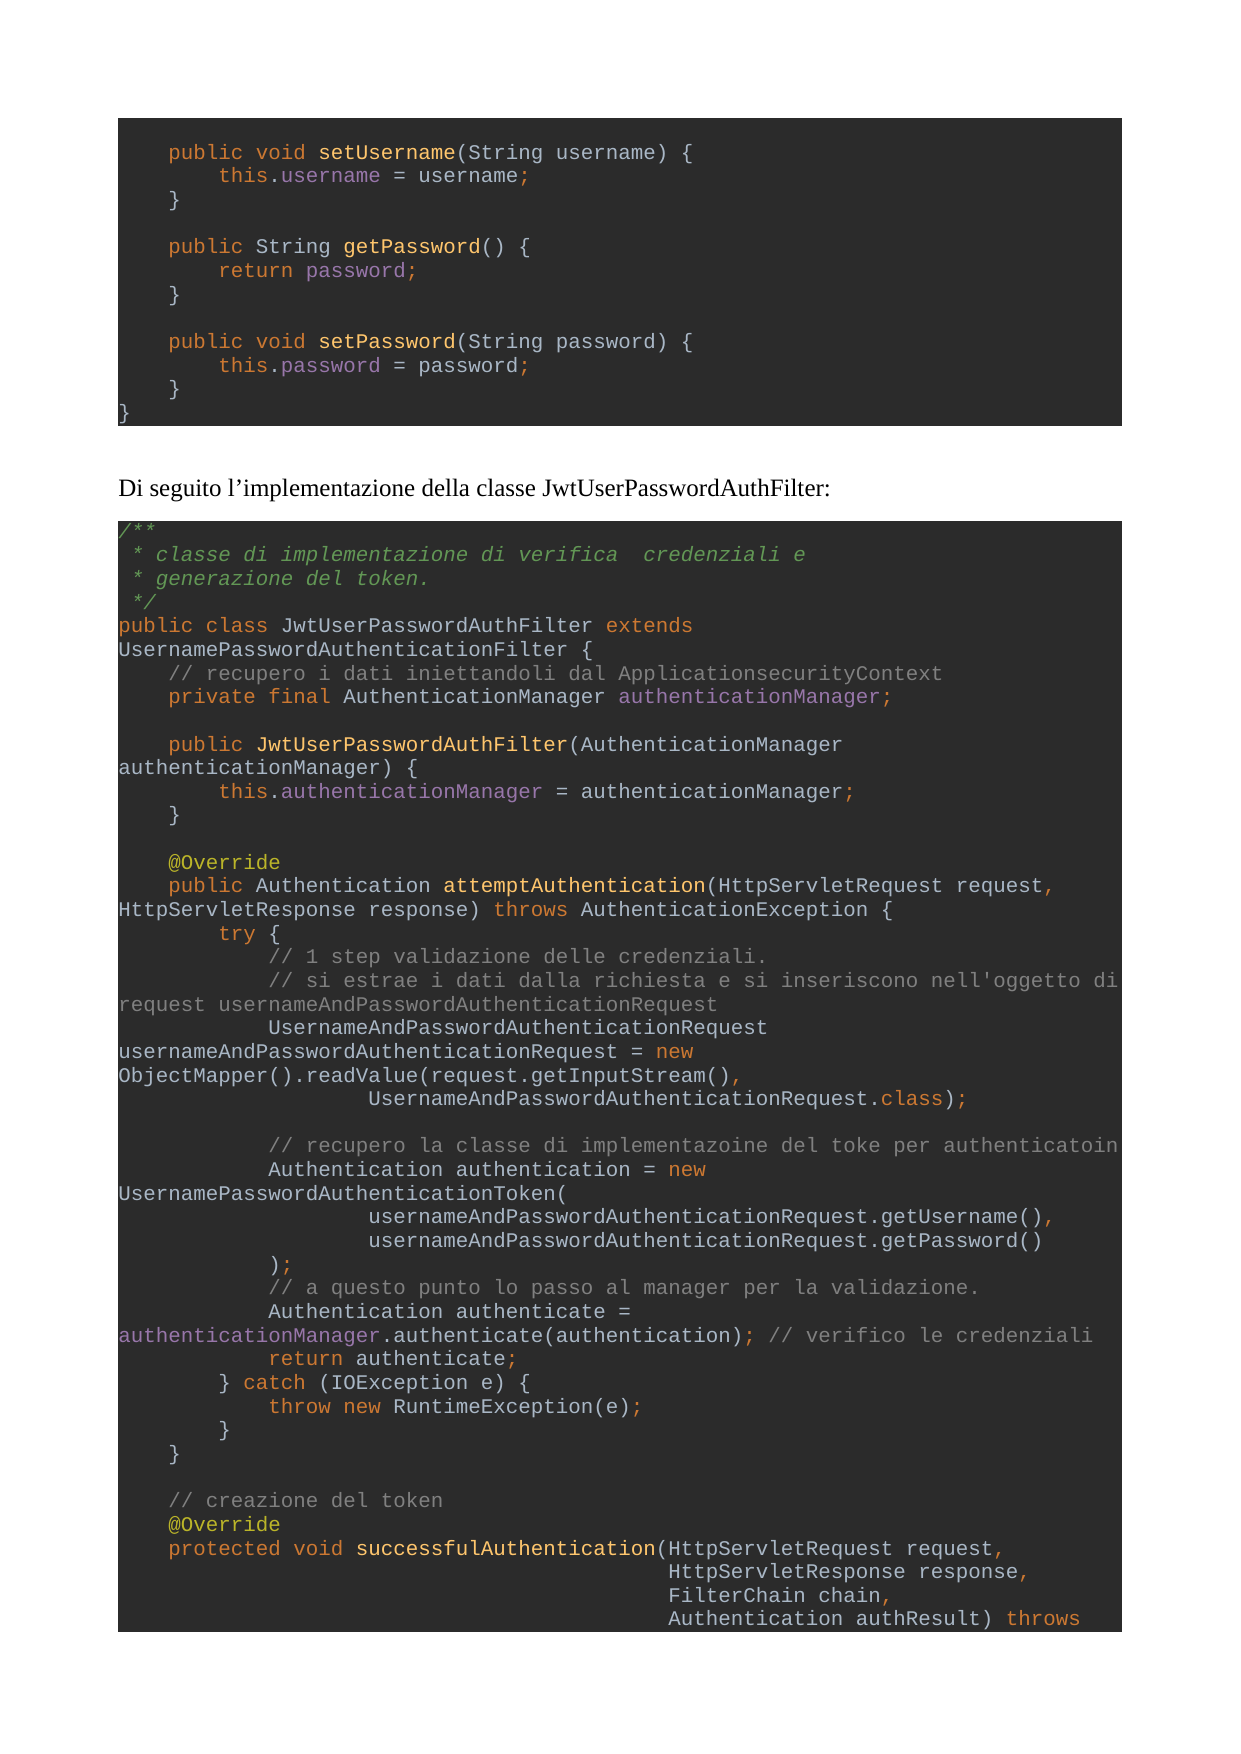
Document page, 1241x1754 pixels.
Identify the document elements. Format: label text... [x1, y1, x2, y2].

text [118, 521, 1122, 1632]
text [118, 118, 1122, 426]
text Di seguito l’implementazione della classe JwtUserPasswordAuthFilter: [118, 473, 1122, 502]
